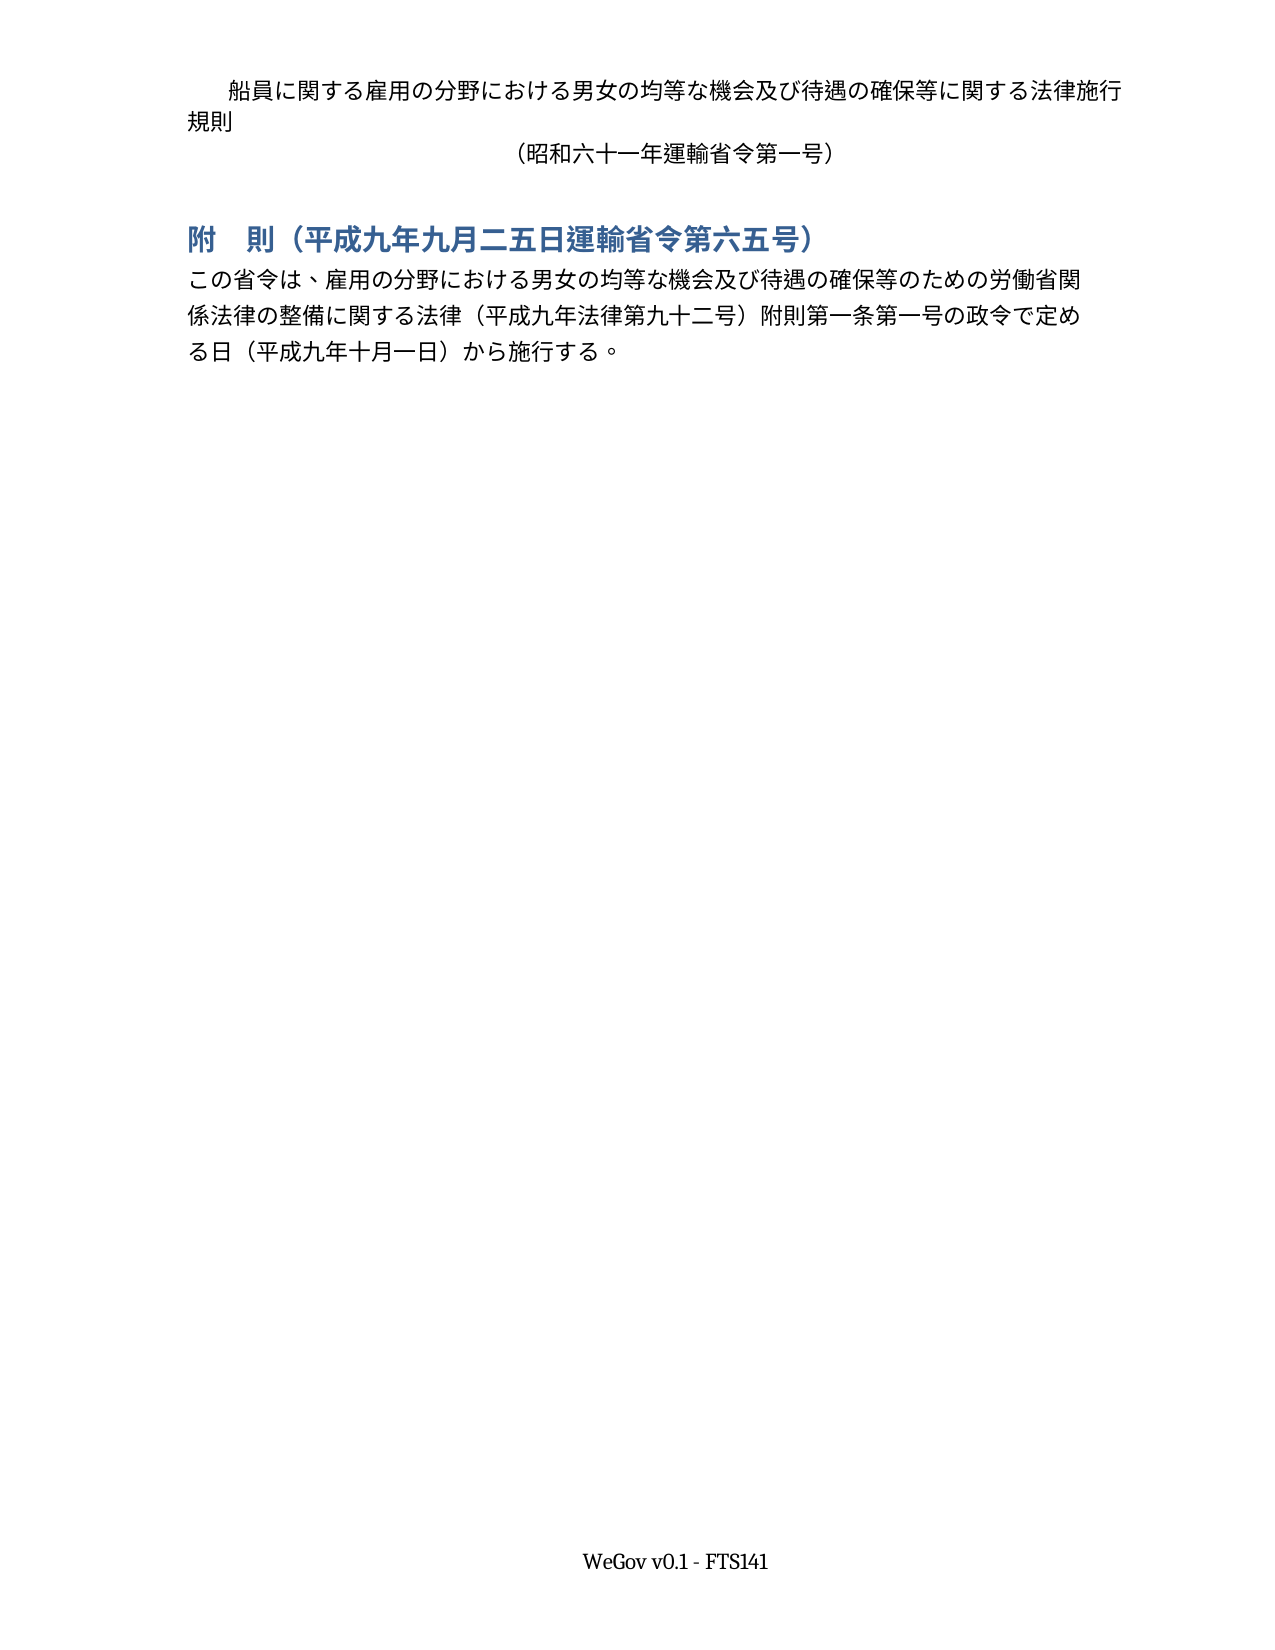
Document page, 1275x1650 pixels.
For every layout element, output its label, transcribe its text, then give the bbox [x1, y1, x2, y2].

subtitle 附 則（平成九年九月二五日運輸省令第六五号） [187, 219, 1087, 258]
text この省令は、雇用の分野における男女の均等な機会及び待遇の確保等のための労働省関係法律の整備に関する法律（平成九年法律第九十二号）附則第一条第一号の政令で定める日（平成九年十月一日）から施行する。 [187, 264, 1087, 367]
